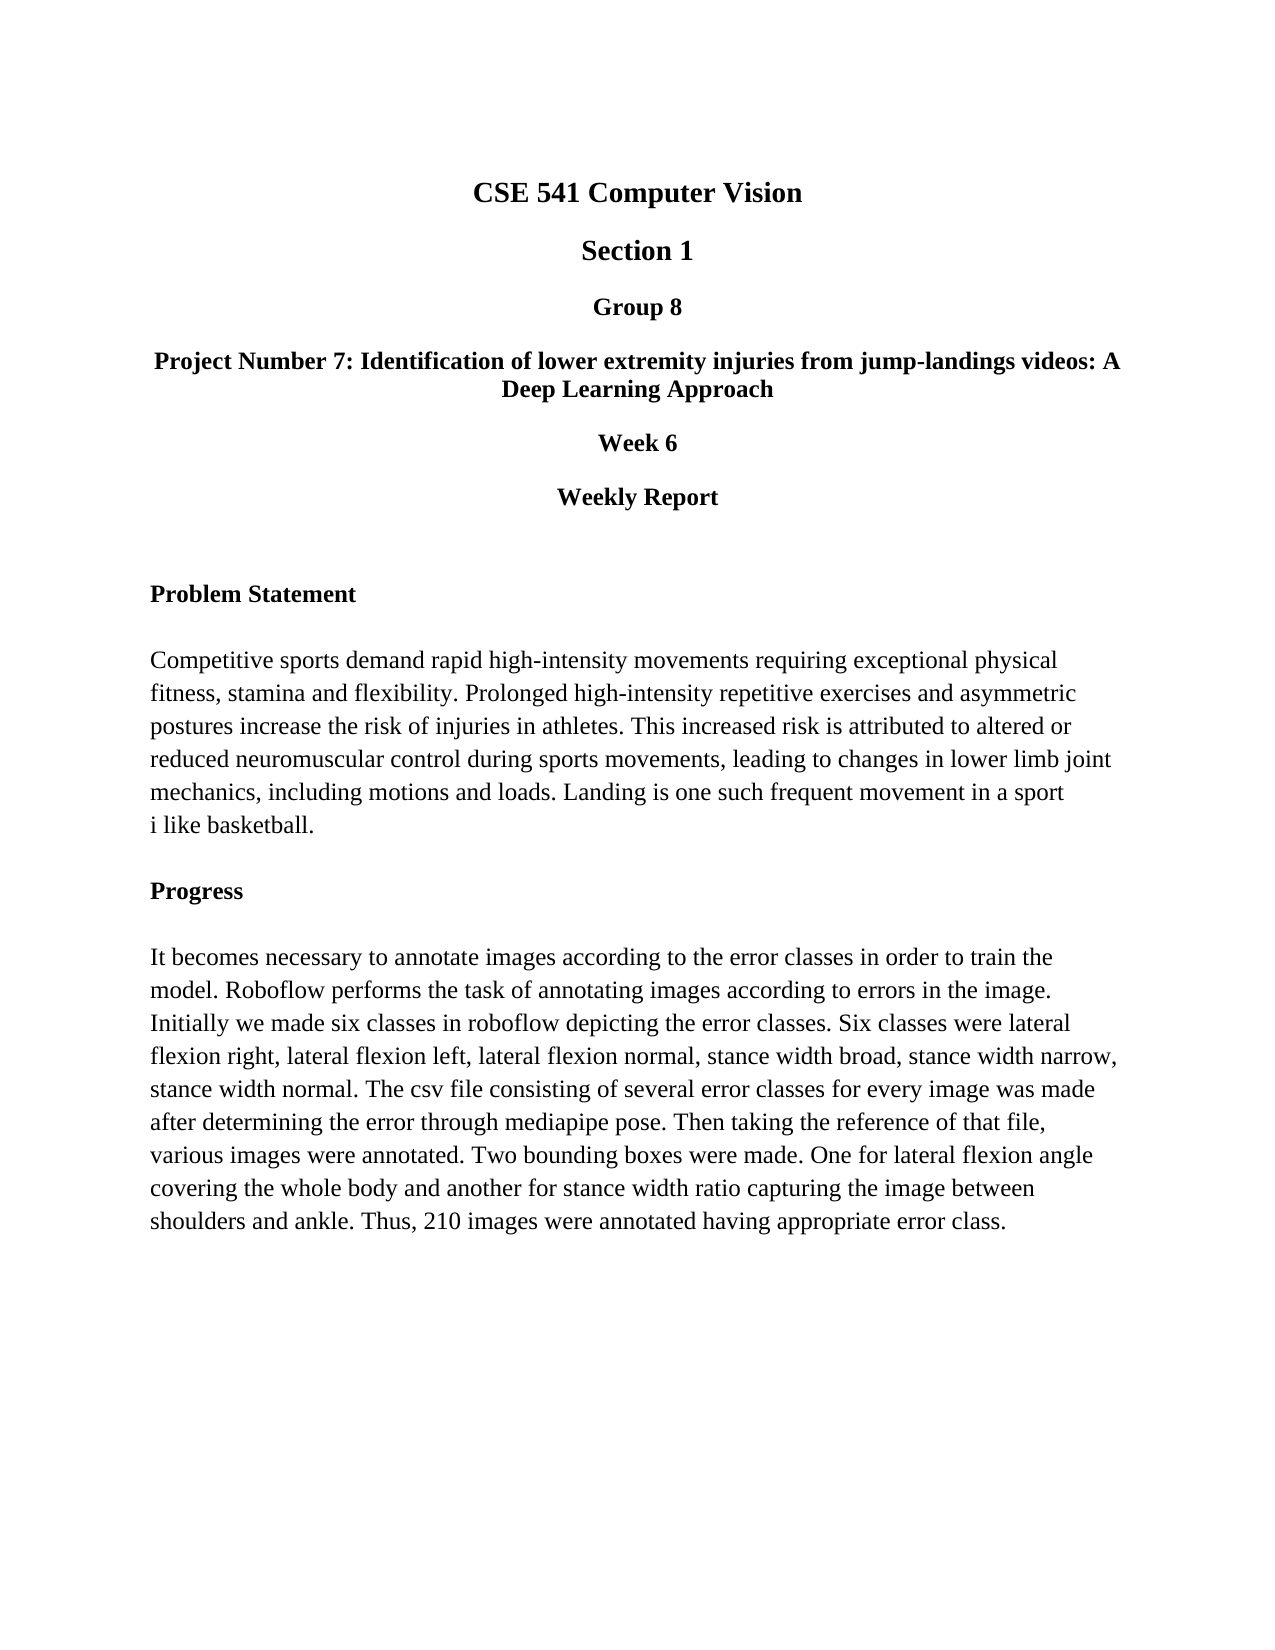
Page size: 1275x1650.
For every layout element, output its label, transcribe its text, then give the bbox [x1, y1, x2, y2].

text Group 8 [150, 292, 1125, 321]
text It becomes necessary to annotate images according to the error classes in order to train the model. Roboflow performs the task of annotating images according to errors in the image. Initially we made six classes in roboflow depicting the error classes. Six classes were lateral flexion right, lateral flexion left, lateral flexion normal, stance width broad, stance width narrow, stance width normal. The csv file consisting of several error classes for every image was made after determining the error through mediapipe pose. Then taking the reference of that file, various images were annotated. Two bounding boxes were made. One for lateral flexion angle covering the whole body and another for stance width ratio capturing the image between shoulders and ankle. Thus, 210 images were annotated having appropriate error class. [150, 942, 1125, 1235]
text reduced neuromuscular control during sports movements, leading to changes in lower limb joint [150, 744, 1125, 773]
text Progress [150, 876, 1125, 905]
text CSE 541 Computer Vision [150, 175, 1125, 208]
text Competitive sports demand rapid high-intensity movements requiring exceptional physical [150, 645, 1125, 674]
text Week 6 [150, 428, 1125, 457]
text Project Number 7: Identification of lower extremity injuries from jump-landings videos: A Deep Learning Approach [150, 346, 1125, 403]
text Weekly Report [150, 482, 1125, 511]
text i like basketball. [150, 810, 1125, 839]
text fitness, stamina and flexibility. Prolonged high-intensity repetitive exercises and asymmetric [150, 678, 1125, 707]
text postures increase the risk of injuries in athletes. This increased risk is attributed to altered or [150, 711, 1125, 740]
text mechanics, including motions and loads. Landing is one such frequent movement in a sport [150, 777, 1125, 806]
text Section 1 [150, 233, 1125, 267]
text Problem Statement [150, 579, 1125, 608]
